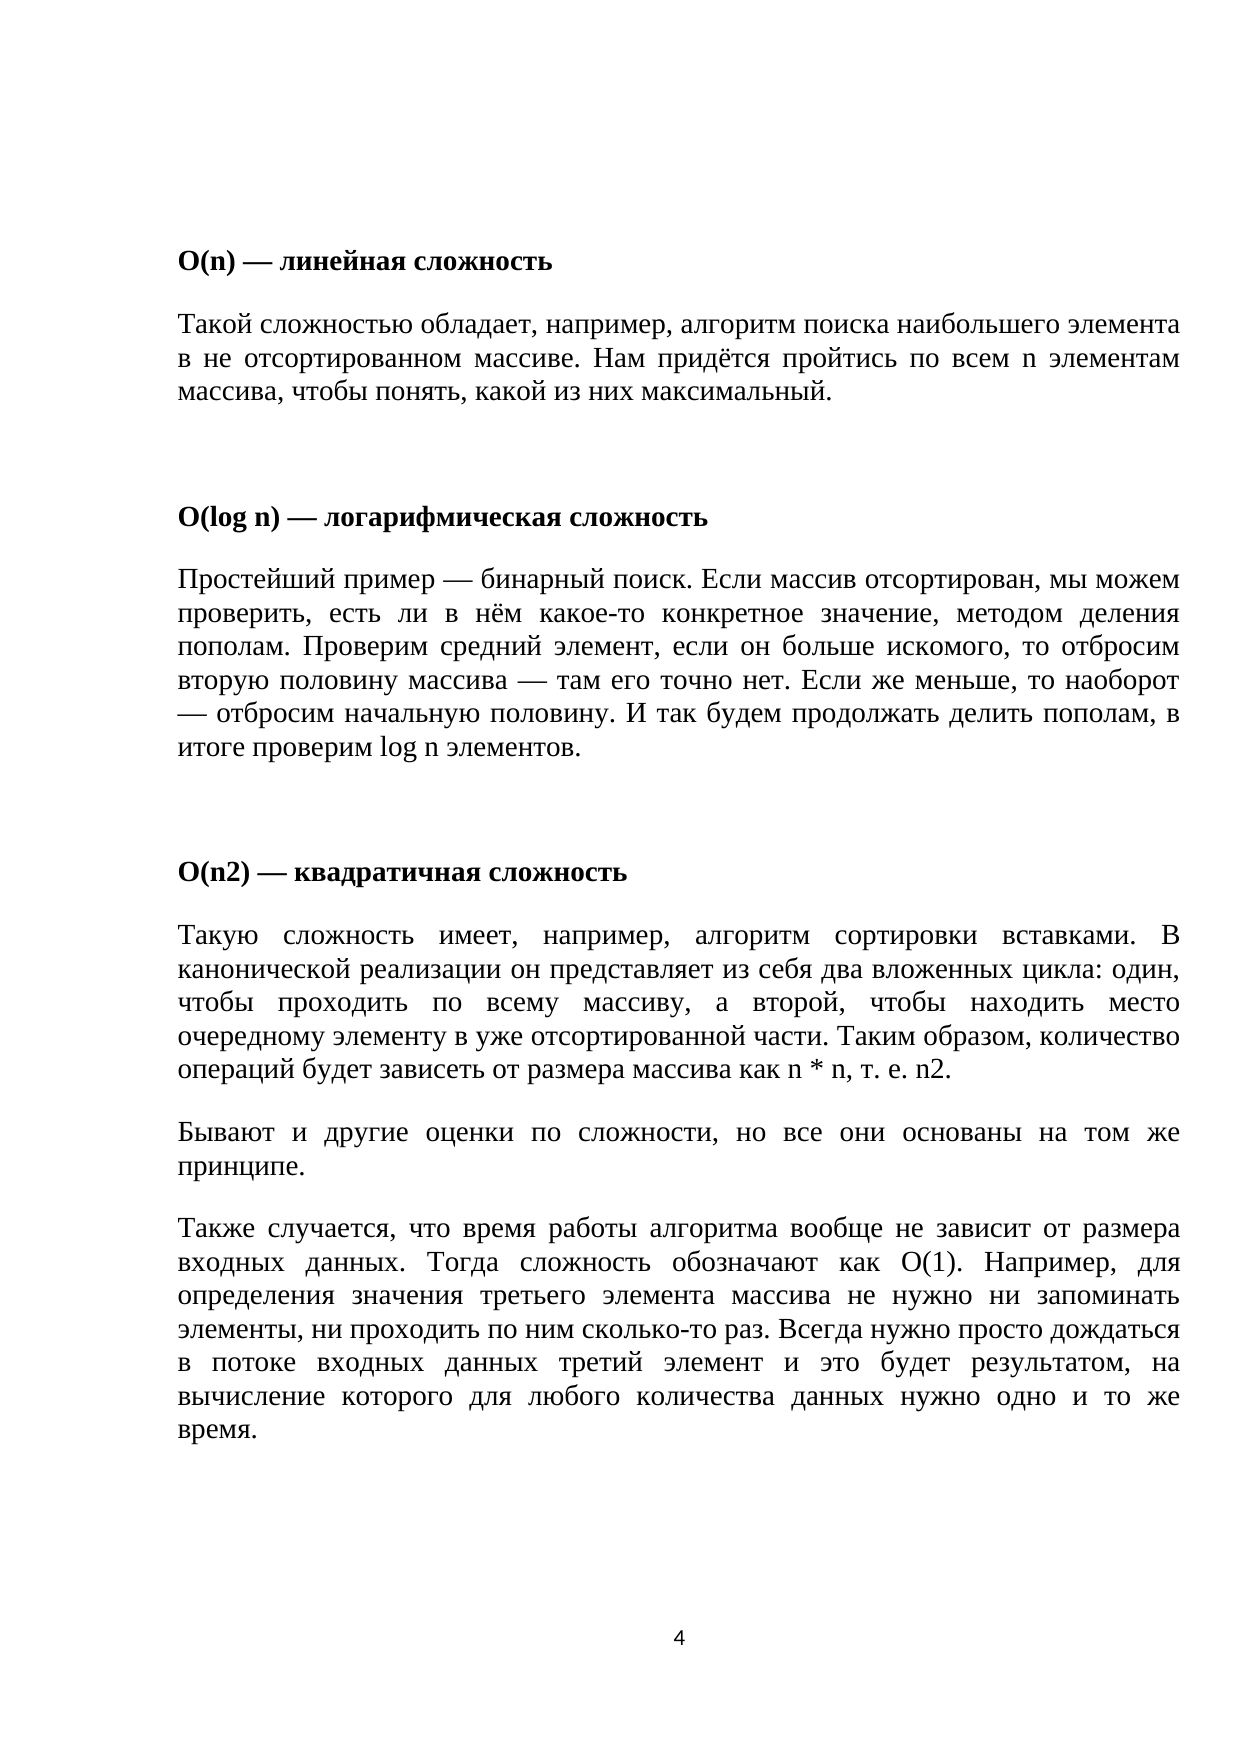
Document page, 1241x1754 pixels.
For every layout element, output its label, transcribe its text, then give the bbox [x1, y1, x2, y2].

text Такую сложность имеет, например, алгоритм сортировки вставками. В канонической реализации он представляет из себя два вложенных цикла: один, чтобы проходить по всему массиву, а второй, чтобы находить место очередному элементу в уже отсортированной части. Таким образом, количество операций будет зависеть от размера массива как n * n, т. е. n2. [177, 917, 1181, 1085]
text Такой сложностью обладает, например, алгоритм поиска наибольшего элемента в не отсортированном массиве. Нам придётся пройтись по всем n элементам массива, чтобы понять, какой из них максимальный. [177, 306, 1181, 407]
text O(log n) — логарифмическая сложность [177, 499, 1181, 532]
text Бывают и другие оценки по сложности, но все они основаны на том же принципе. [177, 1114, 1181, 1181]
text Простейший пример — бинарный поиск. Если массив отсортирован, мы можем проверить, есть ли в нём какое-то конкретное значение, методом деления пополам. Проверим средний элемент, если он больше искомого, то отбросим вторую половину массива — там его точно нет. Если же меньше, то наоборот — отбросим начальную половину. И так будем продолжать делить пополам, в итоге проверим log n элементов. [177, 561, 1181, 763]
text Также случается, что время работы алгоритма вообще не зависит от размера входных данных. Тогда сложность обозначают как O(1). Например, для определения значения третьего элемента массива не нужно ни запоминать элементы, ни проходить по ним сколько-то раз. Всегда нужно просто дождаться в потоке входных данных третий элемент и это будет результатом, на вычисление которого для любого количества данных нужно одно и то же время. [177, 1210, 1181, 1445]
text O(n) — линейная сложность [177, 243, 1181, 277]
text O(n2) — квадратичная сложность [177, 854, 1181, 888]
